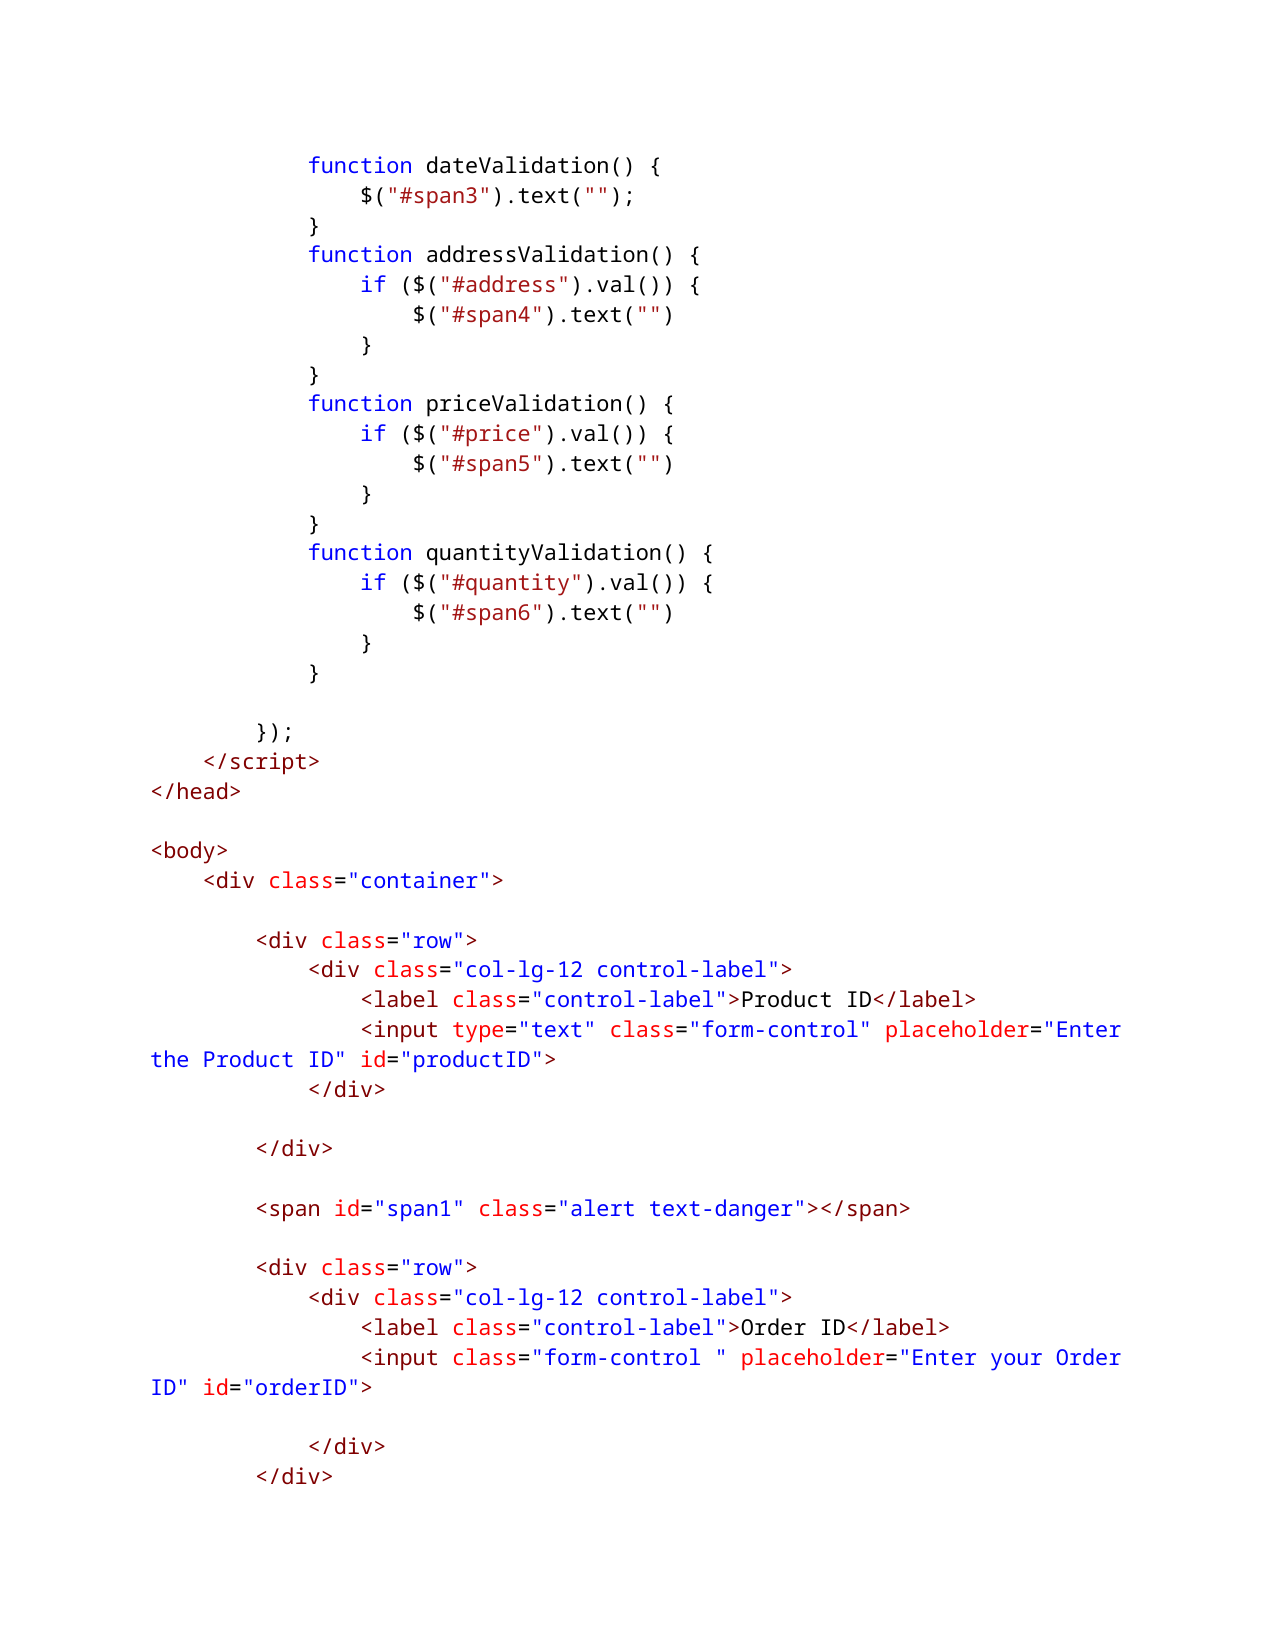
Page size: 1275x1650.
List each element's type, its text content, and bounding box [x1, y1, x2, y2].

text }); [150, 716, 1125, 746]
text <div class="col-lg-12 control-label"> [150, 954, 1125, 984]
text <div class="col-lg-12 control-label"> [150, 1282, 1125, 1312]
text <input class="form-control " placeholder="Enter your Order ID" id="orderID"> [150, 1342, 1125, 1401]
text $("#span6").text("") [150, 597, 1125, 627]
text } [150, 656, 1125, 686]
text $("#span3").text(""); [150, 180, 1125, 209]
text $("#span4").text("") [150, 299, 1125, 329]
text <label class="control-label">Order ID</label> [150, 1312, 1125, 1342]
text <div class="row"> [150, 924, 1125, 954]
text <span id="span1" class="alert text-danger"></span> [150, 1193, 1125, 1222]
text </div> [150, 1073, 1125, 1103]
text if ($("#quantity").val()) { [150, 567, 1125, 597]
text function quantityValidation() { [150, 537, 1125, 567]
text <input type="text" class="form-control" placeholder="Enter the Product ID" id="productID"> [150, 1014, 1125, 1073]
text function priceValidation() { [150, 388, 1125, 418]
text function addressValidation() { [150, 239, 1125, 269]
text <div class="container"> [150, 865, 1125, 895]
text <div class="row"> [150, 1252, 1125, 1282]
text if ($("#price").val()) { [150, 418, 1125, 448]
text if ($("#address").val()) { [150, 269, 1125, 299]
text function dateValidation() { [150, 150, 1125, 180]
text </script> [150, 746, 1125, 776]
text $("#span5").text("") [150, 448, 1125, 478]
text } [150, 358, 1125, 388]
text } [150, 329, 1125, 358]
text } [150, 478, 1125, 507]
text </div> [150, 1431, 1125, 1461]
text } [150, 209, 1125, 239]
text <label class="control-label">Product ID</label> [150, 984, 1125, 1014]
text </div> [150, 1461, 1125, 1491]
text } [150, 507, 1125, 537]
text } [150, 627, 1125, 656]
text </head> [150, 776, 1125, 805]
text </div> [150, 1133, 1125, 1163]
text <body> [150, 835, 1125, 865]
